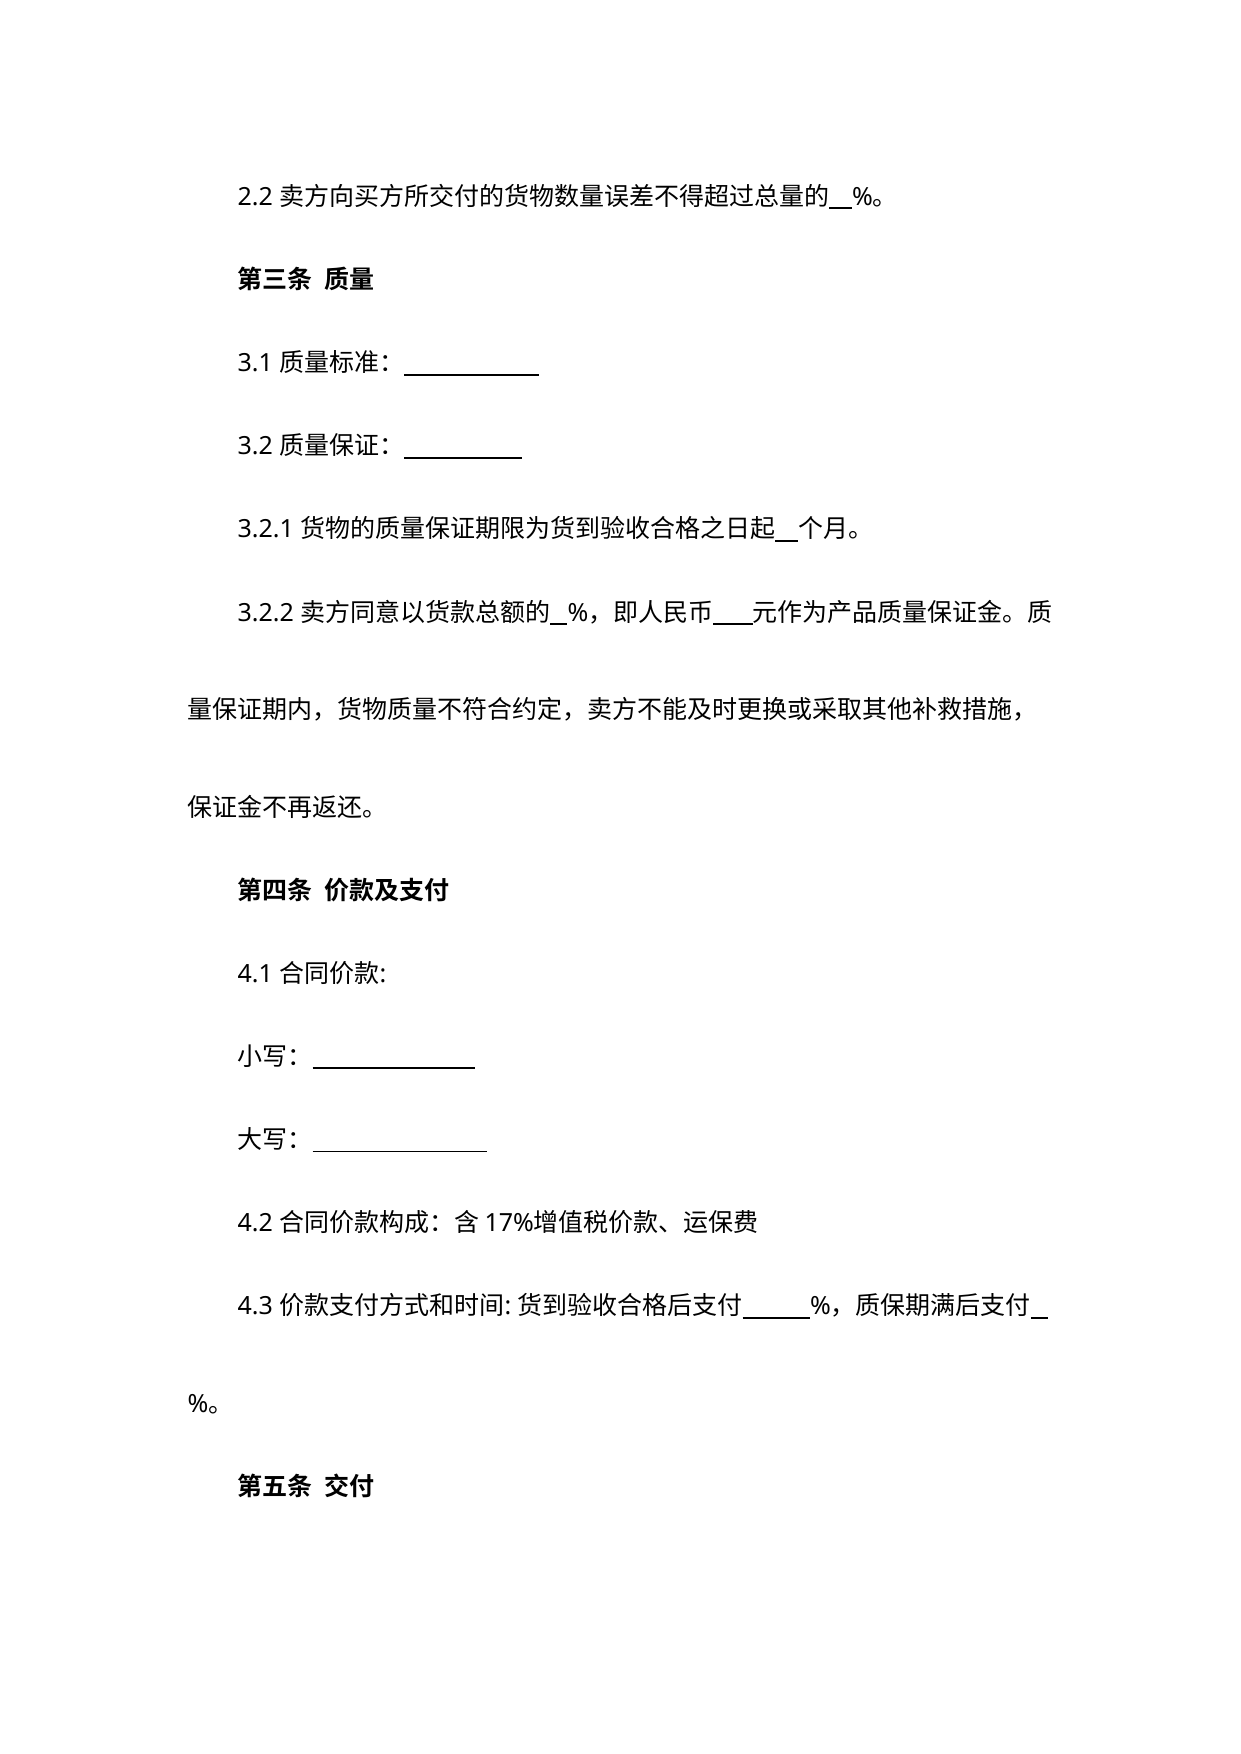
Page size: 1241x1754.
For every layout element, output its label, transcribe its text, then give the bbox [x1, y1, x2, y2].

text 第四条 价款及支付 [187, 856, 1053, 921]
text 4.1 合同价款: [187, 939, 1053, 1004]
text 大写： [187, 1105, 1053, 1170]
text 第三条 质量 [187, 245, 1053, 310]
text 2.2 卖方向买方所交付的货物数量误差不得超过总量的 %。 [187, 162, 1053, 227]
text 第五条 交付 [187, 1452, 1053, 1517]
text 3.2 质量保证： [187, 411, 1053, 476]
text 3.2.1 货物的质量保证期限为货到验收合格之日起 个月。 [187, 494, 1053, 559]
text 3.2.2 卖方同意以货款总额的 %，即人民币 元作为产品质量保证金。质量保证期内，货物质量不符合约定，卖方不能及时更换或采取其他补救措施，保证金不再返还。 [187, 578, 1053, 838]
text 3.1 质量标准： [187, 328, 1053, 393]
text 4.3 价款支付方式和时间: 货到验收合格后支付 %，质保期满后支付 %。 [187, 1271, 1053, 1434]
text 小写： [187, 1022, 1053, 1087]
text 4.2 合同价款构成：含17%增值税价款、运保费 [187, 1188, 1053, 1253]
